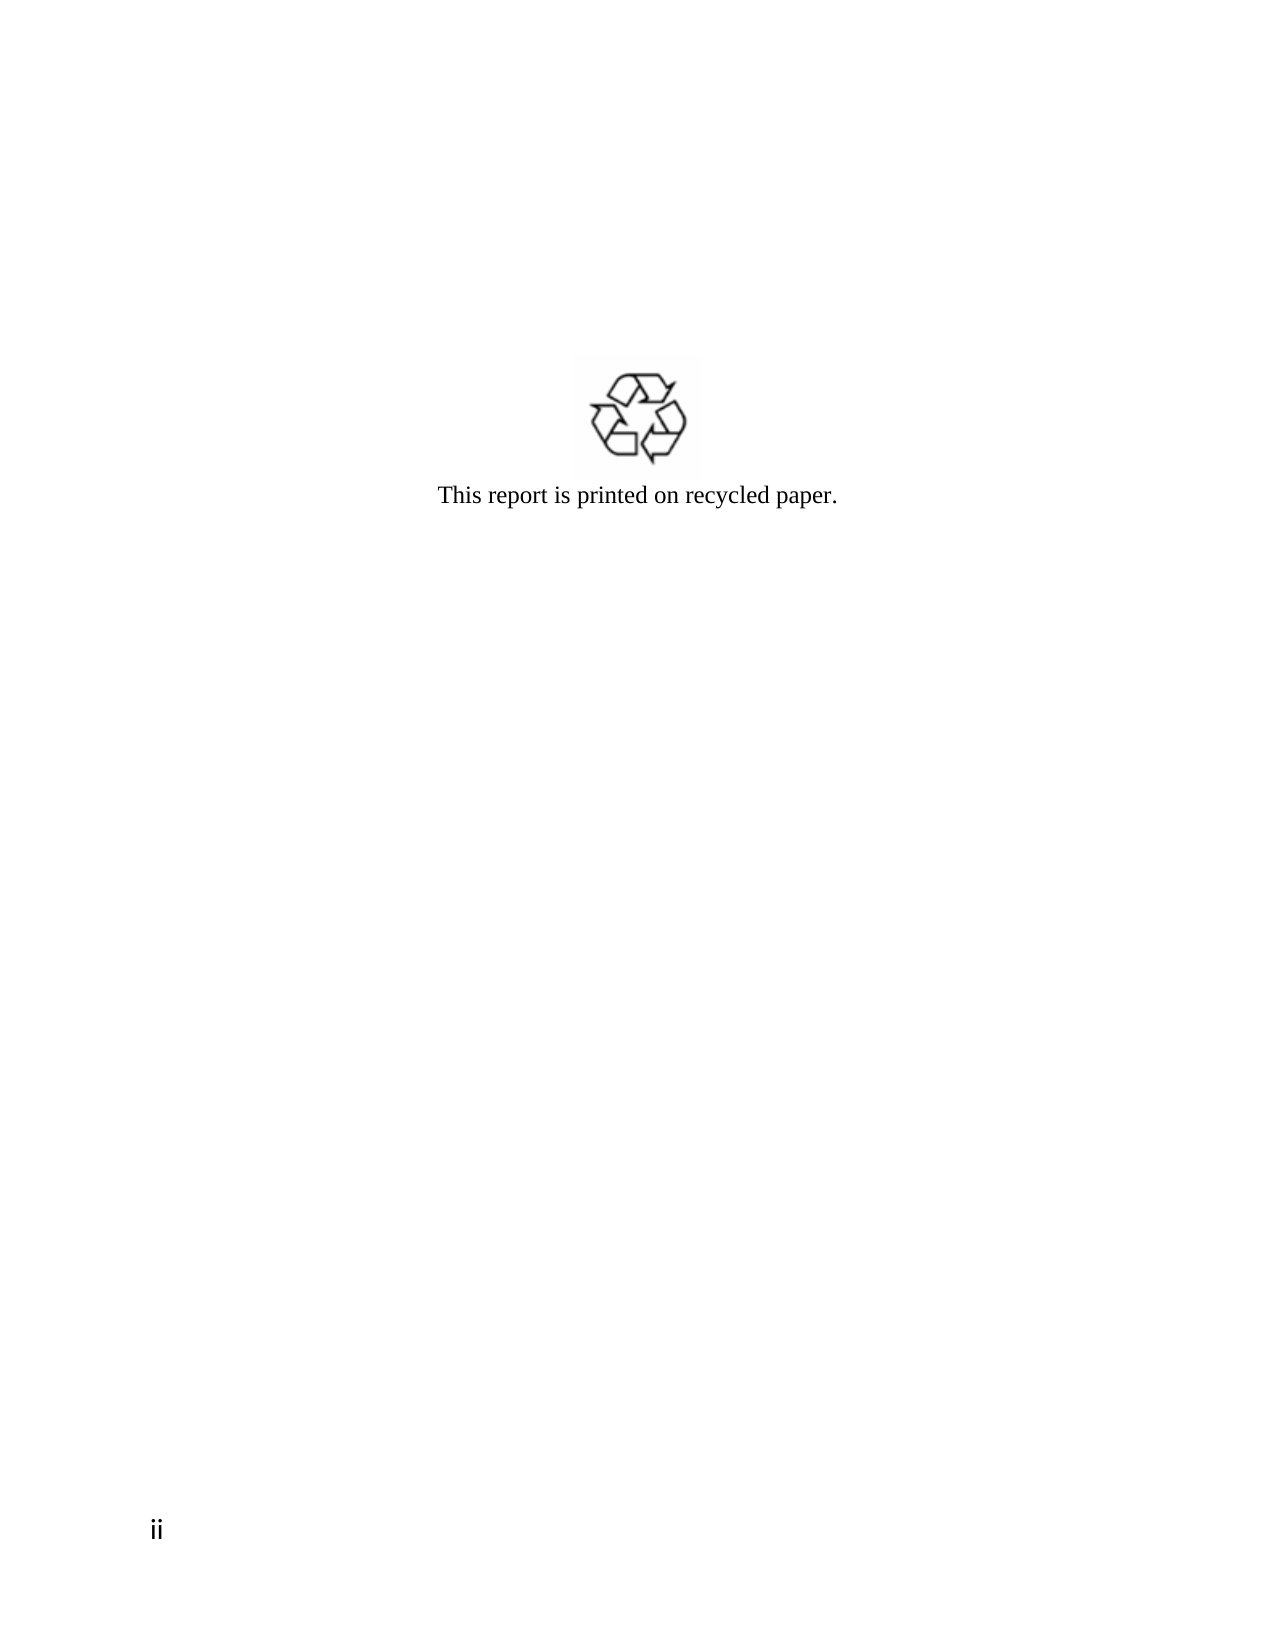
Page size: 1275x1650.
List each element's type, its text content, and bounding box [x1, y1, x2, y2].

text This report is printed on recycled paper. [150, 480, 1125, 508]
